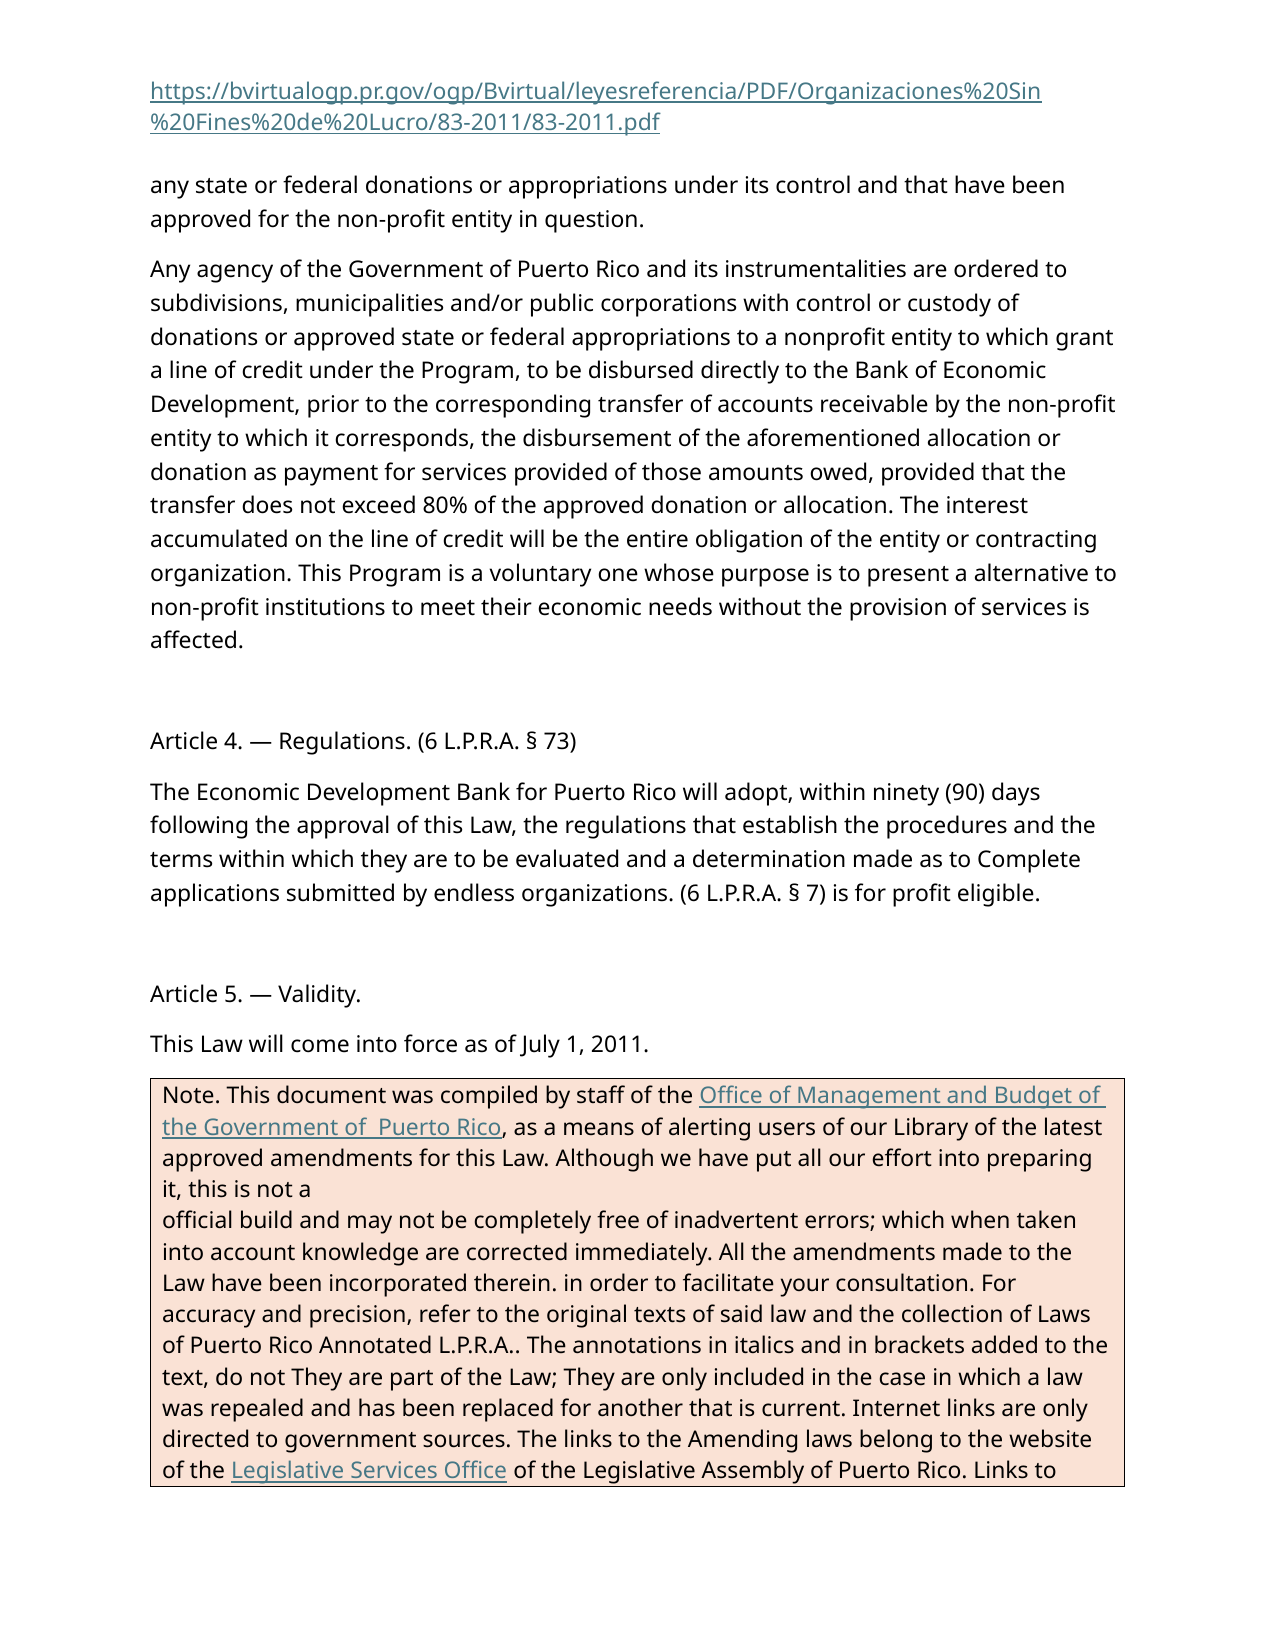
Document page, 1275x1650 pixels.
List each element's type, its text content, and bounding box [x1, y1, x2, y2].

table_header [151, 1079, 1124, 1486]
text Article 4. — Regulations. (6 L.P.R.A. § 73) [150, 725, 1125, 756]
text The Economic Development Bank for Puerto Rico will adopt, within ninety (90) days following the approval of this Law, the regulations that establish the procedures and the terms within which they are to be evaluated and a determination made as to Complete applications submitted by endless organizations. (6 L.P.R.A. § 7) is for profit eligible. [150, 775, 1125, 908]
text Any agency of the Government of Puerto Rico and its instrumentalities are ordered to subdivisions, municipalities and/or public corporations with control or custody of donations or approved state or federal appropriations to a nonprofit entity to which grant a line of credit under the Program, to be disbursed directly to the Bank of Economic Development, prior to the corresponding transfer of accounts receivable by the non-profit entity to which it corresponds, the disbursement of the aforementioned allocation or donation as payment for services provided of those amounts owed, provided that the transfer does not exceed 80% of the approved donation or allocation. The interest accumulated on the line of credit will be the entire obligation of the entity or contracting organization. This Program is a voluntary one whose purpose is to present a alternative to non-profit institutions to meet their economic needs without the provision of services is affected. [150, 253, 1125, 655]
text Article 5. — Validity. [150, 977, 1125, 1009]
text This Law will come into force as of July 1, 2011. [150, 1028, 1125, 1059]
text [150, 169, 1125, 234]
